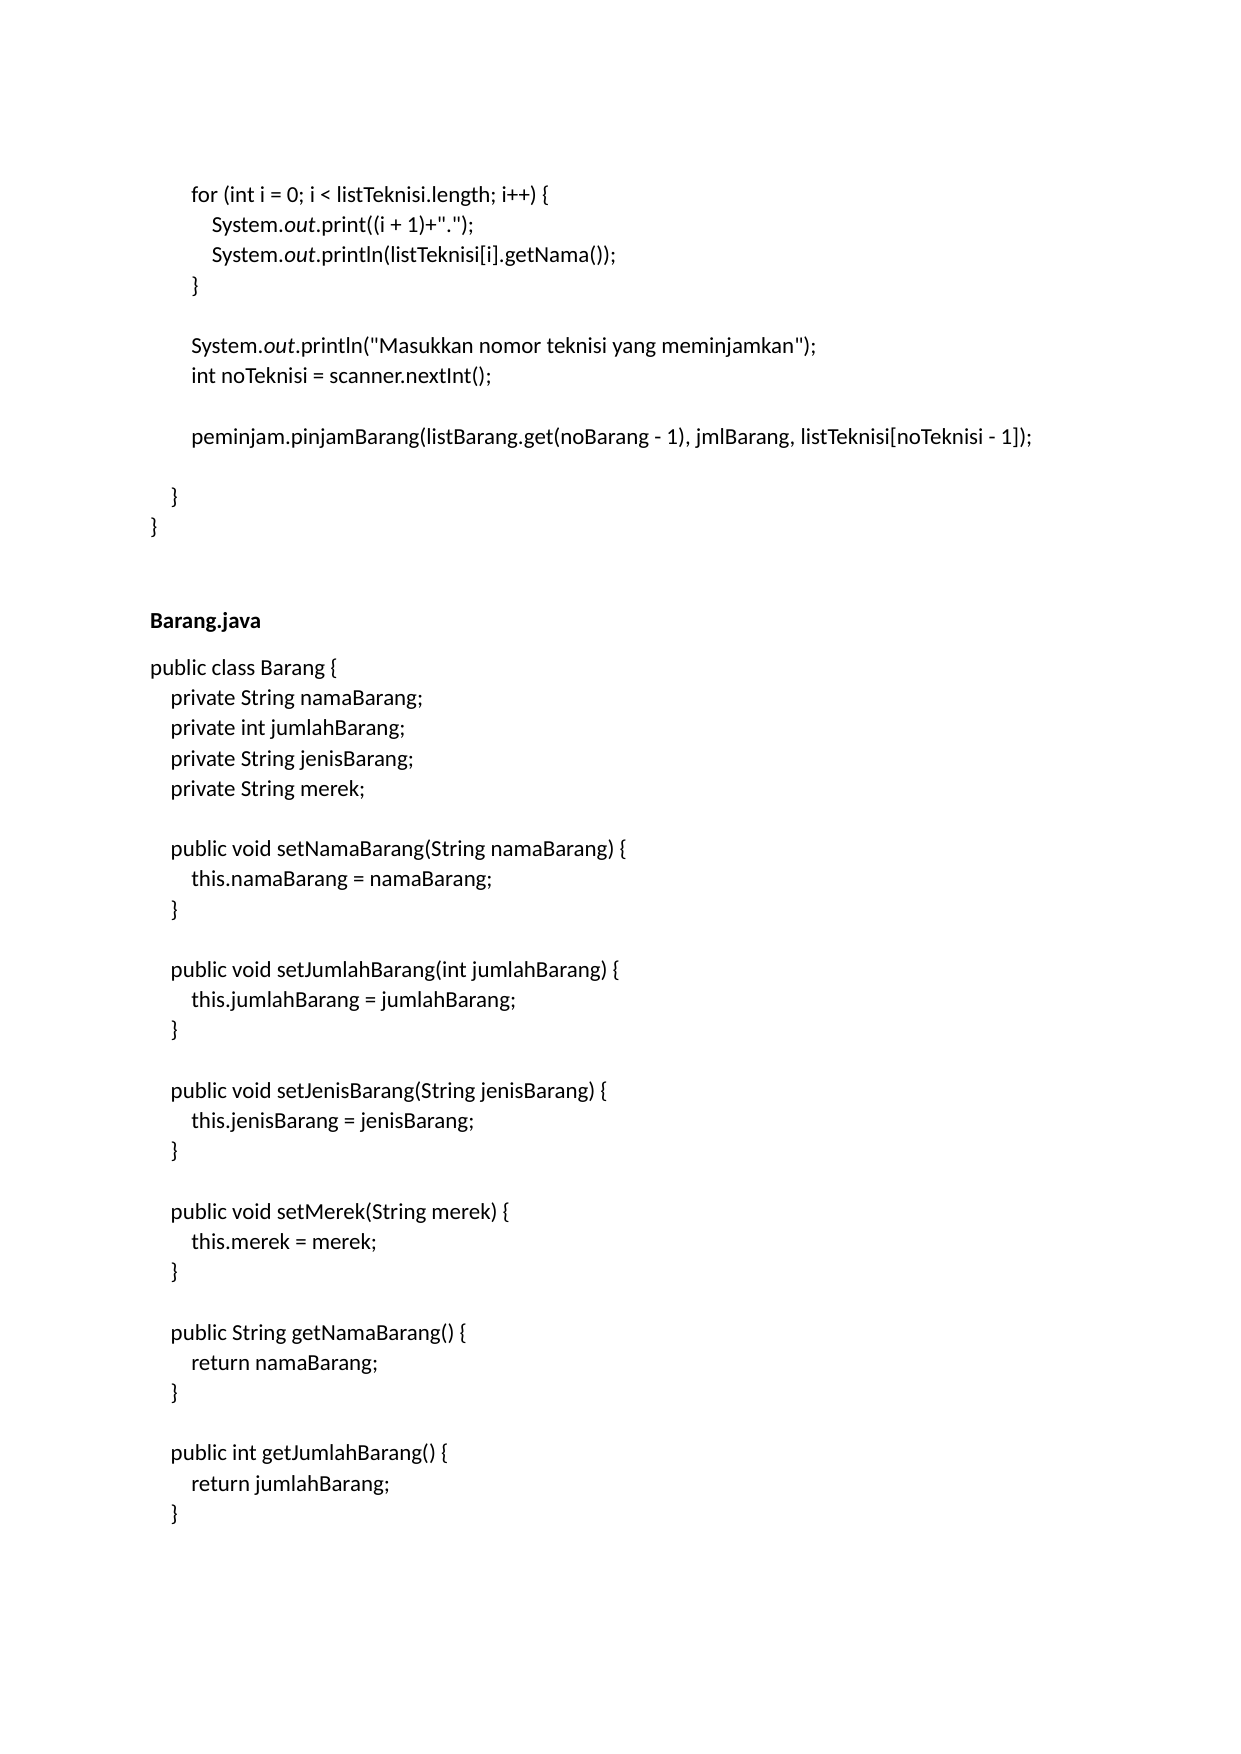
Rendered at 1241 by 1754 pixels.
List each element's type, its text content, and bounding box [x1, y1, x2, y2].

text Barang.java [150, 606, 1090, 634]
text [150, 150, 1090, 541]
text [150, 653, 1090, 1557]
